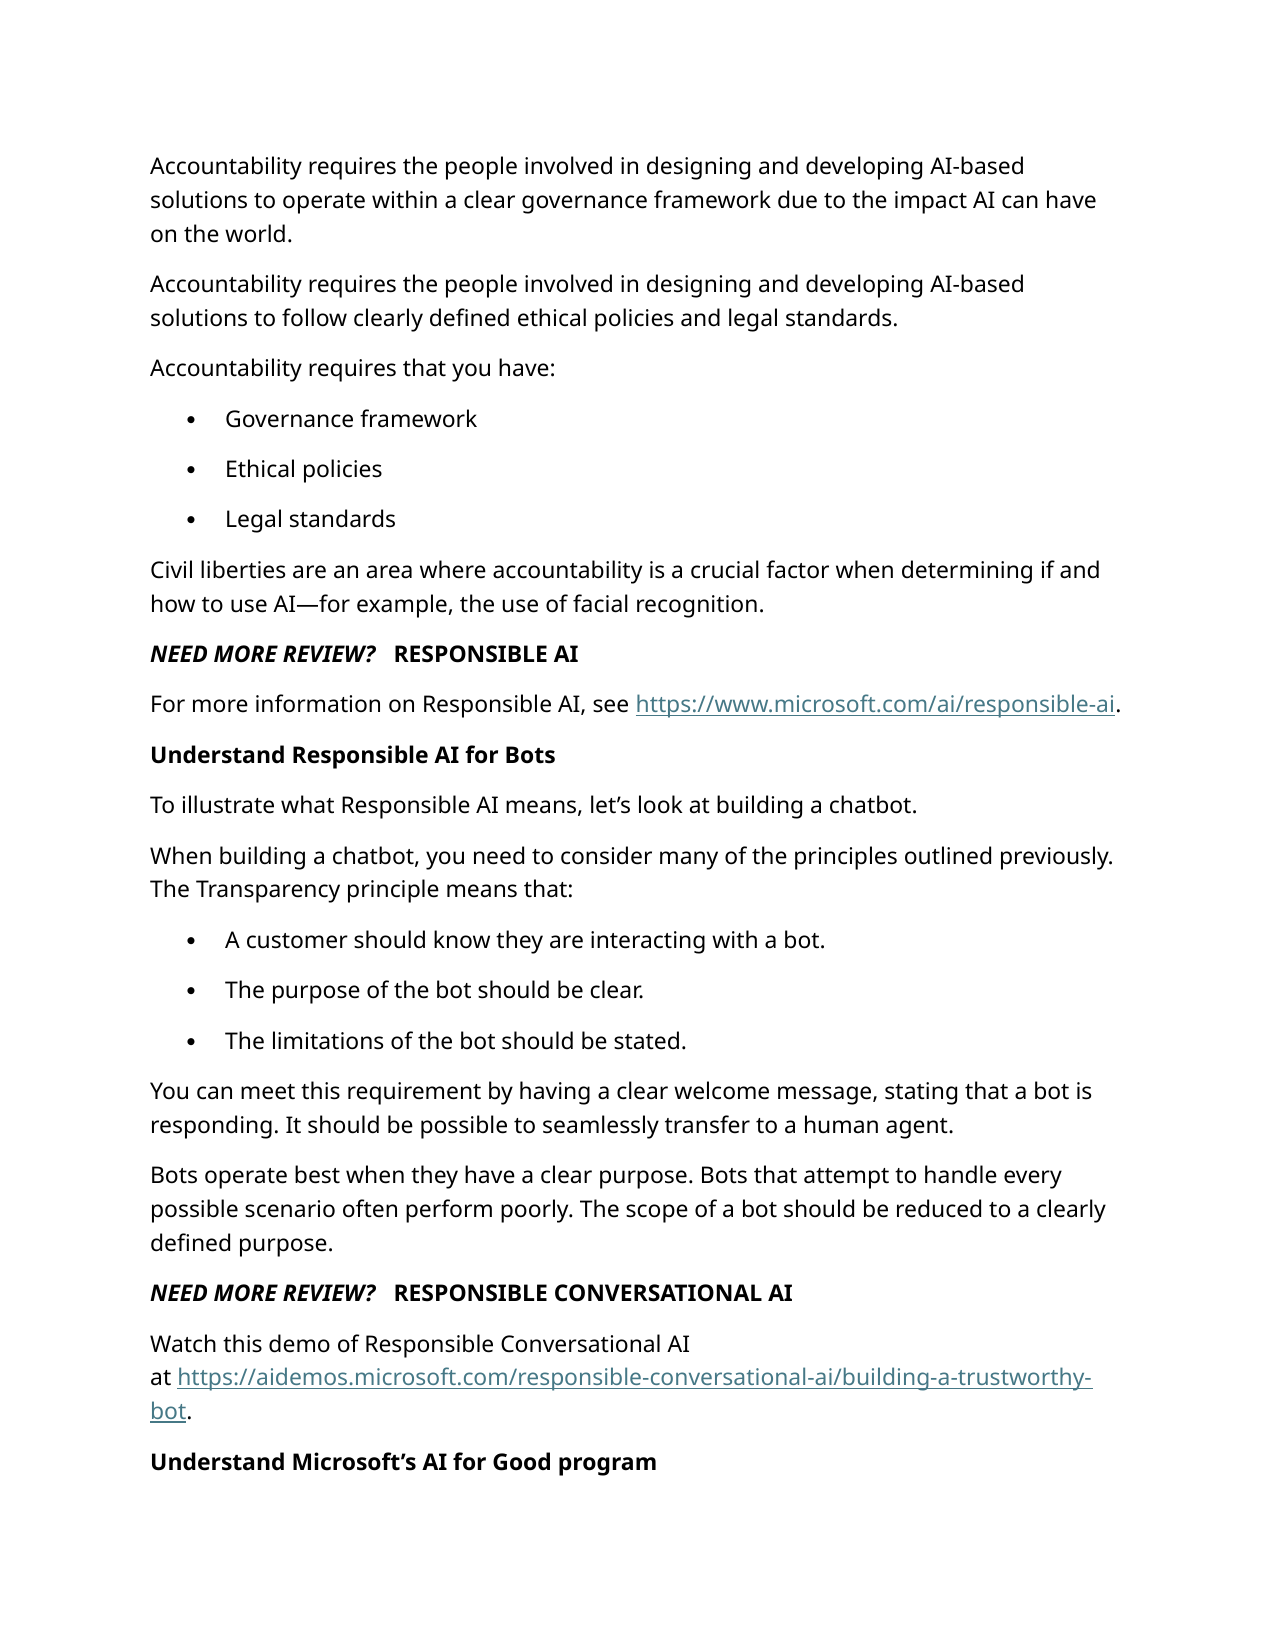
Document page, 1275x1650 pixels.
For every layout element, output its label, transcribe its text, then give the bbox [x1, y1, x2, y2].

text Bots operate best when they have a clear purpose. Bots that attempt to handle every possible scenario often perform poorly. The scope of a bot should be reduced to a clearly defined purpose. [150, 1159, 1125, 1258]
list The purpose of the bot should be clear. [187, 974, 1125, 1005]
list Legal standards [187, 503, 1125, 534]
list Ethical policies [187, 453, 1125, 484]
text Watch this demo of Responsible Conversational AI at https://aidemos.microsoft.com/responsible-conversational-ai/building-a-trustworthy-bot. [150, 1327, 1125, 1426]
text You can meet this requirement by having a clear welcome message, stating that a bot is responding. It should be possible to seamlessly transfer to a human agent. [150, 1075, 1125, 1140]
text Civil liberties are an area where accountability is a crucial factor when determining if and how to use AI—for example, the use of facial recognition. [150, 554, 1125, 619]
text When building a chatbot, you need to consider many of the principles outlined previously. The Transparency principle means that: [150, 839, 1125, 904]
list The limitations of the bot should be stated. [187, 1024, 1125, 1056]
text To illustrate what Responsible AI means, let’s look at building a chatbot. [150, 789, 1125, 820]
list Governance framework [187, 402, 1125, 434]
text Understand Responsible AI for Bots [150, 739, 1125, 770]
text For more information on Responsible AI, see https://www.microsoft.com/ai/responsible-ai. [150, 688, 1125, 719]
text NEED MORE REVIEW? RESPONSIBLE CONVERSATIONAL AI [150, 1277, 1125, 1308]
list A customer should know they are interacting with a bot. [187, 924, 1125, 955]
text Accountability requires the people involved in designing and developing AI-based solutions to follow clearly defined ethical policies and legal standards. [150, 268, 1125, 333]
text NEED MORE REVIEW? RESPONSIBLE AI [150, 638, 1125, 669]
text Understand Microsoft’s AI for Good program [150, 1445, 1125, 1477]
text Accountability requires that you have: [150, 352, 1125, 383]
text Accountability requires the people involved in designing and developing AI-based solutions to operate within a clear governance framework due to the impact AI can have on the world. [150, 150, 1125, 249]
